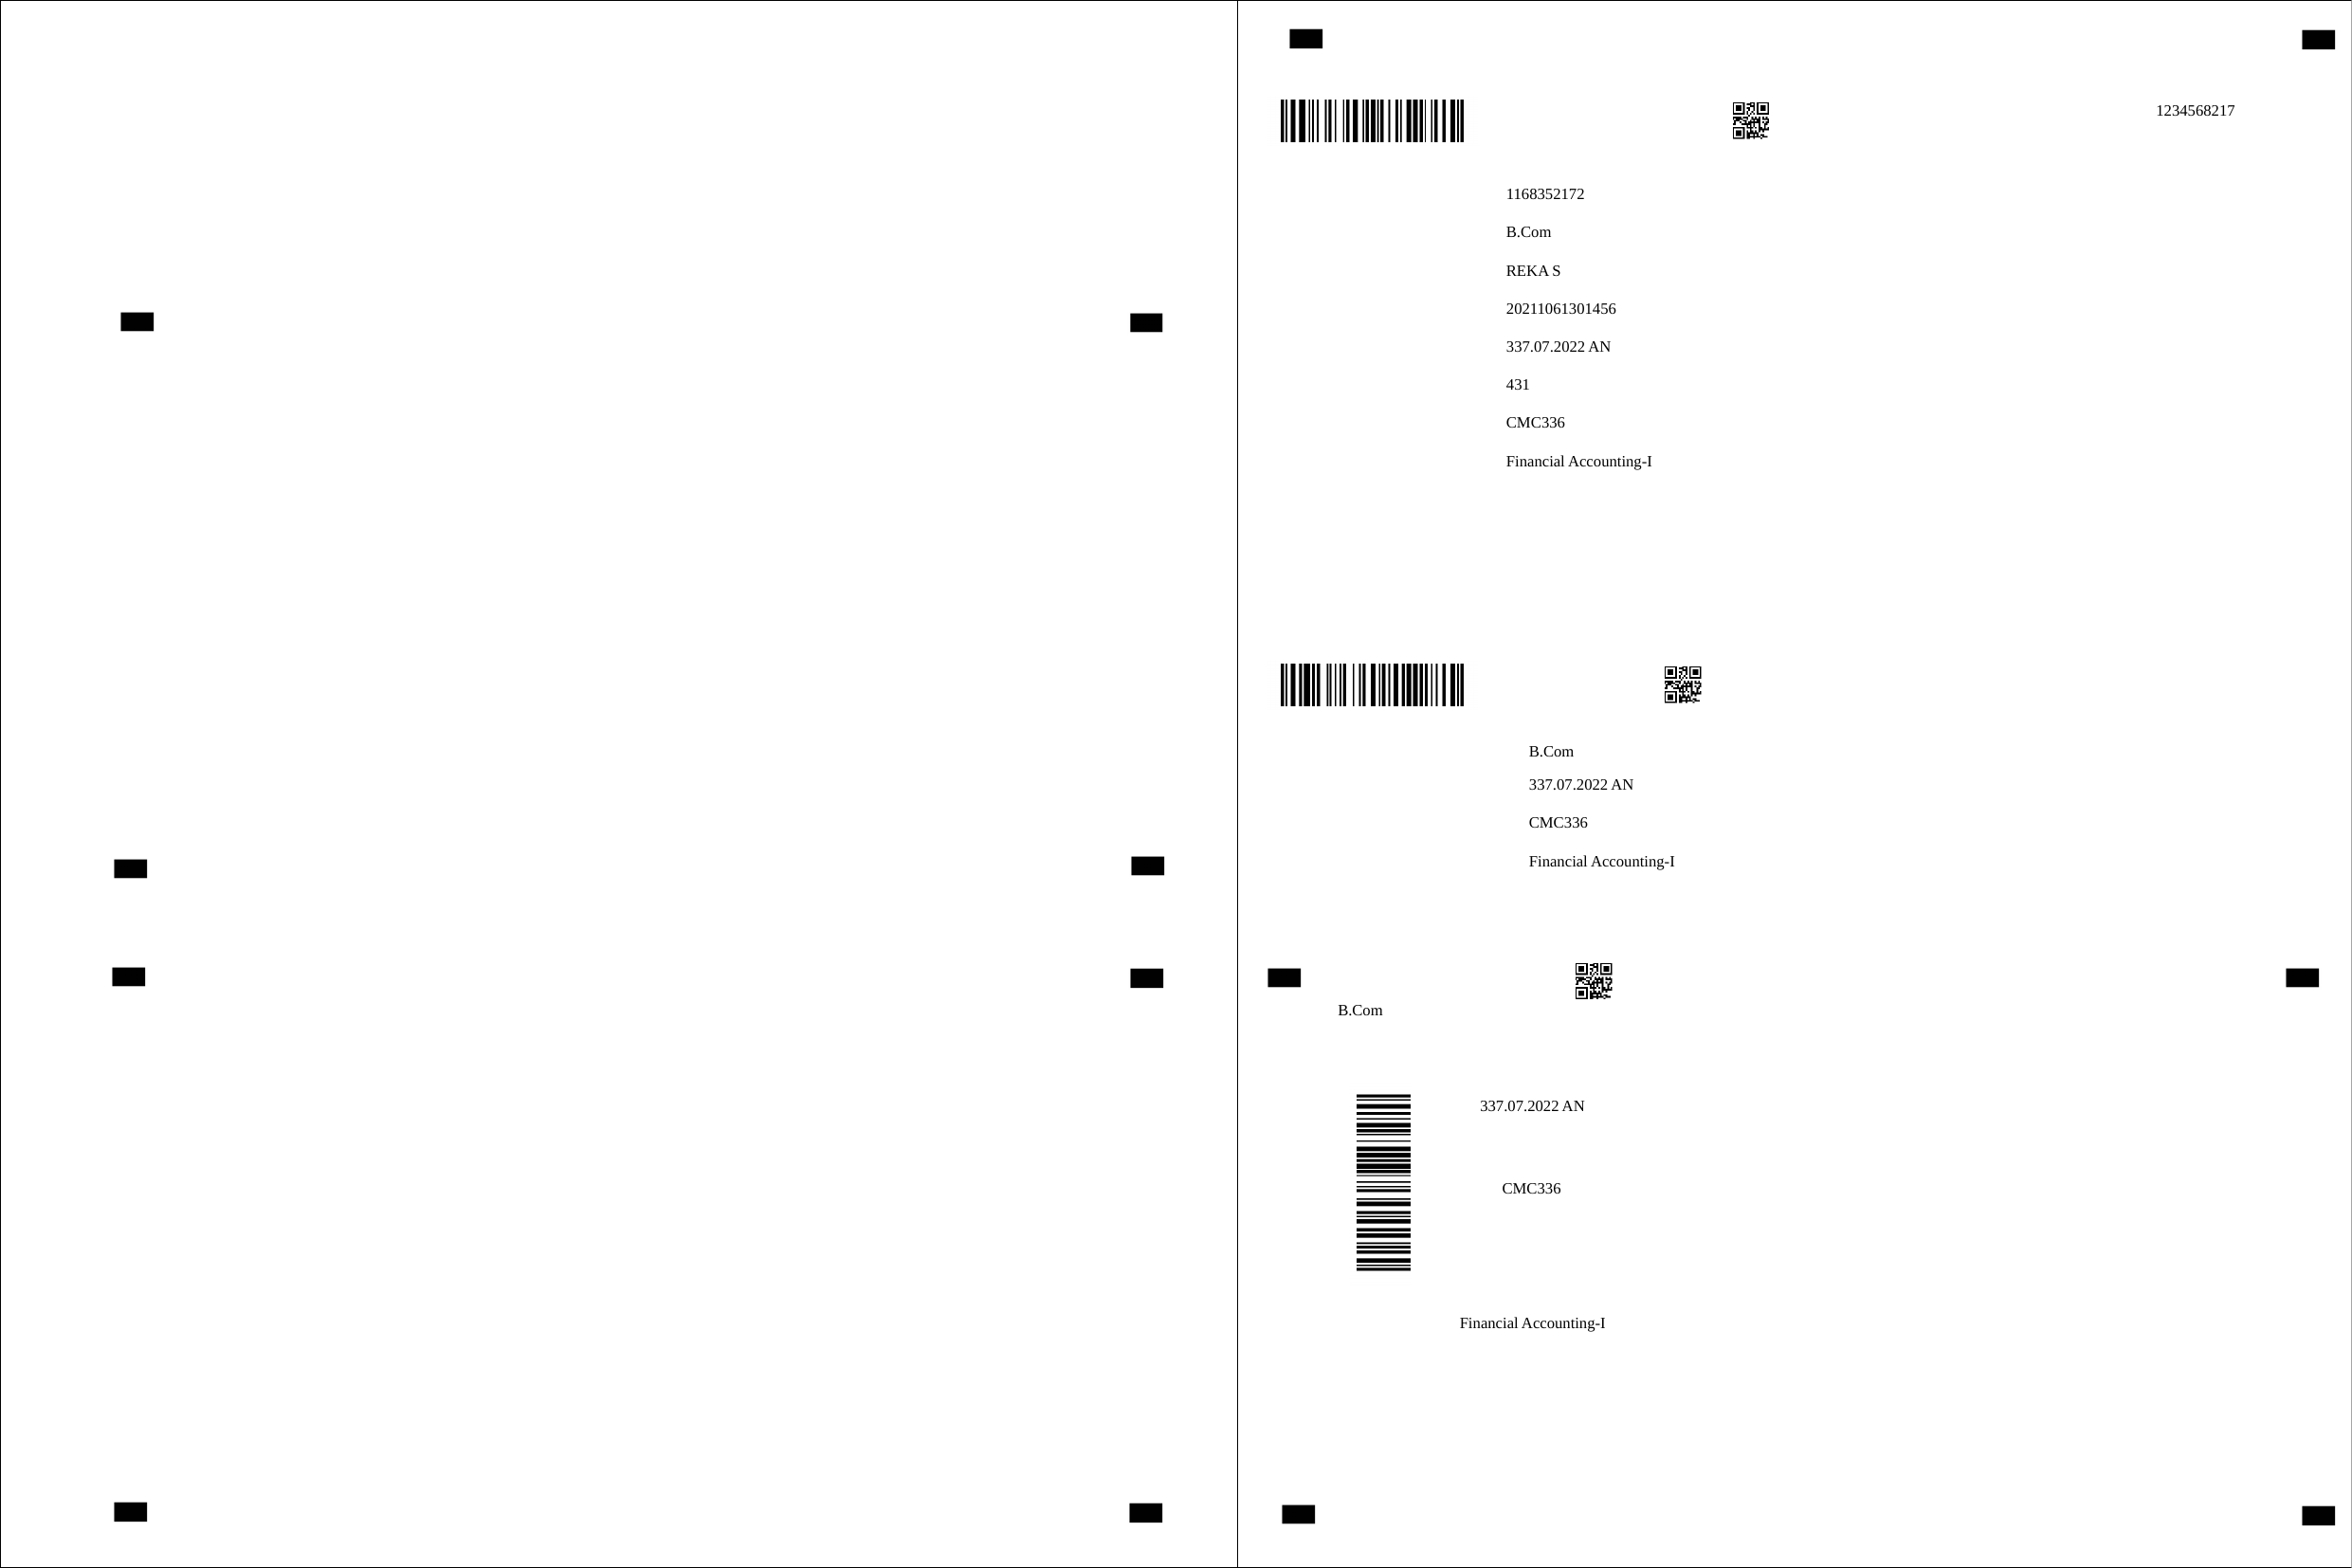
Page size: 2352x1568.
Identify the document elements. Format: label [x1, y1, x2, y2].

picture [111, 1501, 150, 1523]
picture [1280, 1504, 1318, 1525]
picture [1657, 660, 1708, 710]
picture [2283, 967, 2322, 989]
picture [118, 311, 156, 333]
table_header [1, 1, 1237, 1567]
picture [109, 966, 148, 988]
picture [1128, 968, 1166, 990]
picture [111, 858, 150, 880]
picture [1350, 1080, 1411, 1285]
picture [1286, 28, 1325, 50]
picture [1265, 967, 1304, 989]
picture [1127, 312, 1165, 334]
picture [1126, 1502, 1165, 1524]
picture [1128, 855, 1167, 877]
picture [1267, 660, 1479, 710]
picture [2299, 1504, 2338, 1527]
picture [1725, 95, 1776, 146]
table_header [1238, 1, 2351, 1567]
picture [1568, 956, 1619, 1006]
picture [2299, 28, 2338, 51]
picture [1267, 95, 1479, 146]
